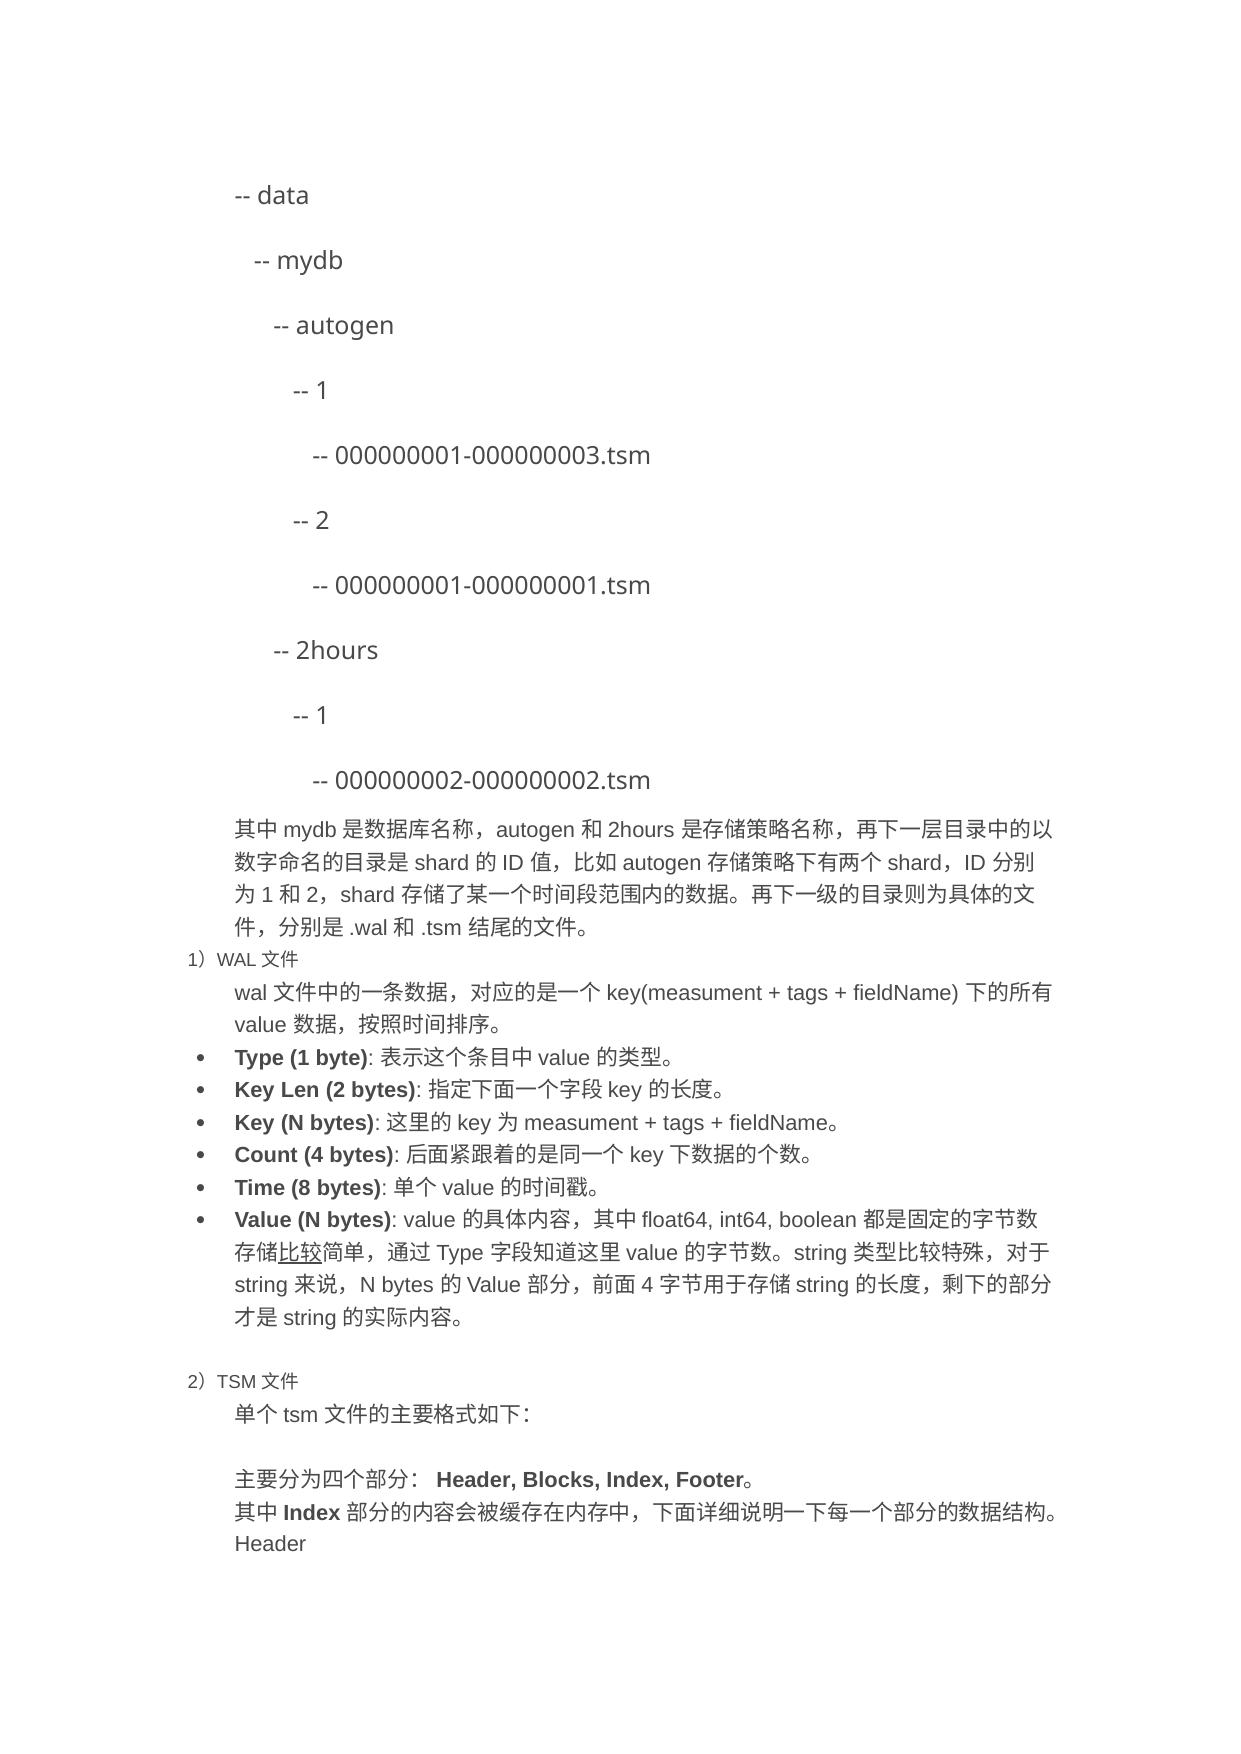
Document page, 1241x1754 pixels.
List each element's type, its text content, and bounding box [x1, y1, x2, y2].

list Key Len (2 bytes): 指定下面一个字段 key 的长度。 [197, 1072, 1053, 1104]
text 主要分为四个部分： Header, Blocks, Index, Footer。 [234, 1462, 1053, 1494]
list Count (4 bytes): 后面紧跟着的是同一个 key 下数据的个数。 [197, 1137, 1053, 1169]
list Key (N bytes): 这里的 key 为 measument + tags + fieldName。 [197, 1104, 1053, 1137]
text 其中 mydb 是数据库名称，autogen 和 2hours 是存储策略名称，再下一层目录中的以数字命名的目录是 shard 的 ID 值，比如 autogen 存储策略下有两个 shard，ID 分别为 1 和 2，shard 存储了某一个时间段范围内的数据。再下一级的目录则为具体的文件，分别是 .wal 和 .tsm 结尾的文件。 [234, 812, 1053, 942]
text -- 2 [234, 487, 1053, 552]
text 2）TSM 文件 [187, 1364, 1053, 1397]
text 1）WAL 文件 [187, 942, 1053, 974]
text Header [234, 1527, 1053, 1559]
text -- 1 [234, 357, 1053, 422]
text wal 文件中的一条数据，对应的是一个 key(measument + tags + fieldName) 下的所有 value 数据，按照时间排序。 [234, 974, 1053, 1039]
list Time (8 bytes): 单个 value 的时间戳。 [197, 1169, 1053, 1202]
text 其中 Index 部分的内容会被缓存在内存中，下面详细说明一下每一个部分的数据结构。 [234, 1494, 1053, 1527]
text -- 000000001-000000003.tsm [234, 422, 1053, 487]
text -- autogen [234, 292, 1053, 357]
text -- 000000002-000000002.tsm [234, 747, 1053, 812]
text -- 2hours [234, 617, 1053, 682]
text 单个 tsm 文件的主要格式如下： [234, 1397, 1053, 1429]
text -- 000000001-000000001.tsm [234, 552, 1053, 617]
list Value (N bytes): value 的具体内容，其中 float64, int64, boolean 都是固定的字节数存储比较简单，通过 Type 字段知道这里 value 的字节数。string 类型比较特殊，对于 string 来说，N bytes 的 Value 部分，前面 4 字节用于存储 string 的长度，剩下的部分才是 string 的实际内容。 [197, 1202, 1053, 1364]
text -- mydb [234, 227, 1053, 292]
text -- 1 [234, 682, 1053, 747]
text -- data [234, 162, 1053, 227]
list Type (1 byte): 表示这个条目中 value 的类型。 [197, 1039, 1053, 1072]
